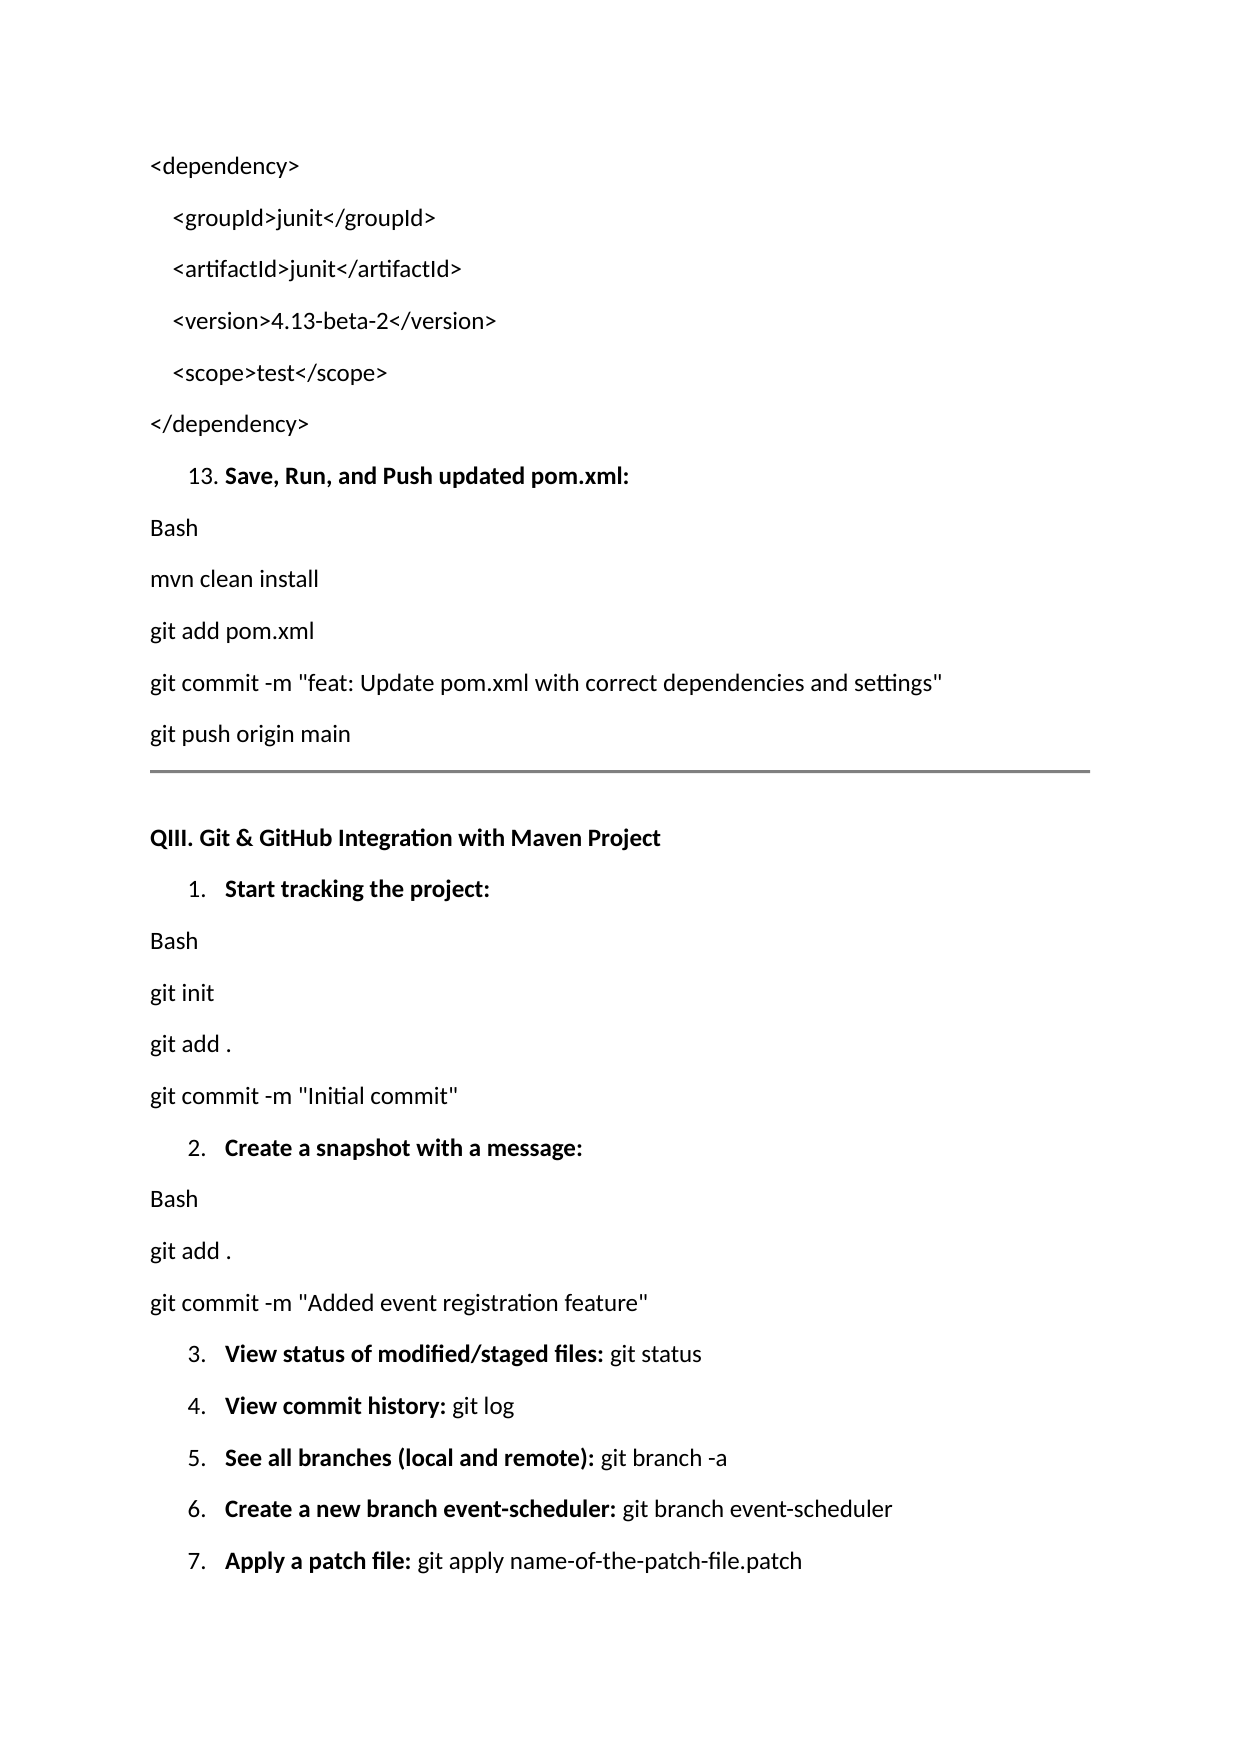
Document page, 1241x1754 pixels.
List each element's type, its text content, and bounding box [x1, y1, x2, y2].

list Start tracking the project: [187, 873, 1090, 904]
text Bash [150, 1183, 1090, 1214]
list Save, Run, and Push updated pom.xml: [187, 460, 1090, 491]
text <version>4.13-beta-2</version> [150, 305, 1090, 336]
text git commit -m "feat: Update pom.xml with correct dependencies and settings" [150, 667, 1090, 697]
list View status of modified/staged files: git status [187, 1338, 1090, 1369]
text git add . [150, 1235, 1090, 1266]
text QIII. Git & GitHub Integration with Maven Project [150, 822, 1090, 852]
text <artifactId>junit</artifactId> [150, 253, 1090, 284]
list Create a snapshot with a message: [187, 1132, 1090, 1162]
text <dependency> [150, 150, 1090, 181]
text </dependency> [150, 408, 1090, 439]
text <groupId>junit</groupId> [150, 202, 1090, 232]
text git commit -m "Initial commit" [150, 1080, 1090, 1111]
text git add . [150, 1028, 1090, 1059]
text mvn clean install [150, 563, 1090, 594]
text git push origin main [150, 718, 1090, 749]
text Bash [150, 512, 1090, 542]
text git add pom.xml [150, 615, 1090, 646]
text git commit -m "Added event registration feature" [150, 1287, 1090, 1317]
list Apply a patch file: git apply name-of-the-patch-file.patch [187, 1545, 1090, 1576]
list Create a new branch event-scheduler: git branch event-scheduler [187, 1493, 1090, 1524]
list View commit history: git log [187, 1390, 1090, 1421]
text Bash [150, 925, 1090, 956]
list See all branches (local and remote): git branch -a [187, 1442, 1090, 1472]
text <scope>test</scope> [150, 357, 1090, 387]
text git init [150, 977, 1090, 1007]
